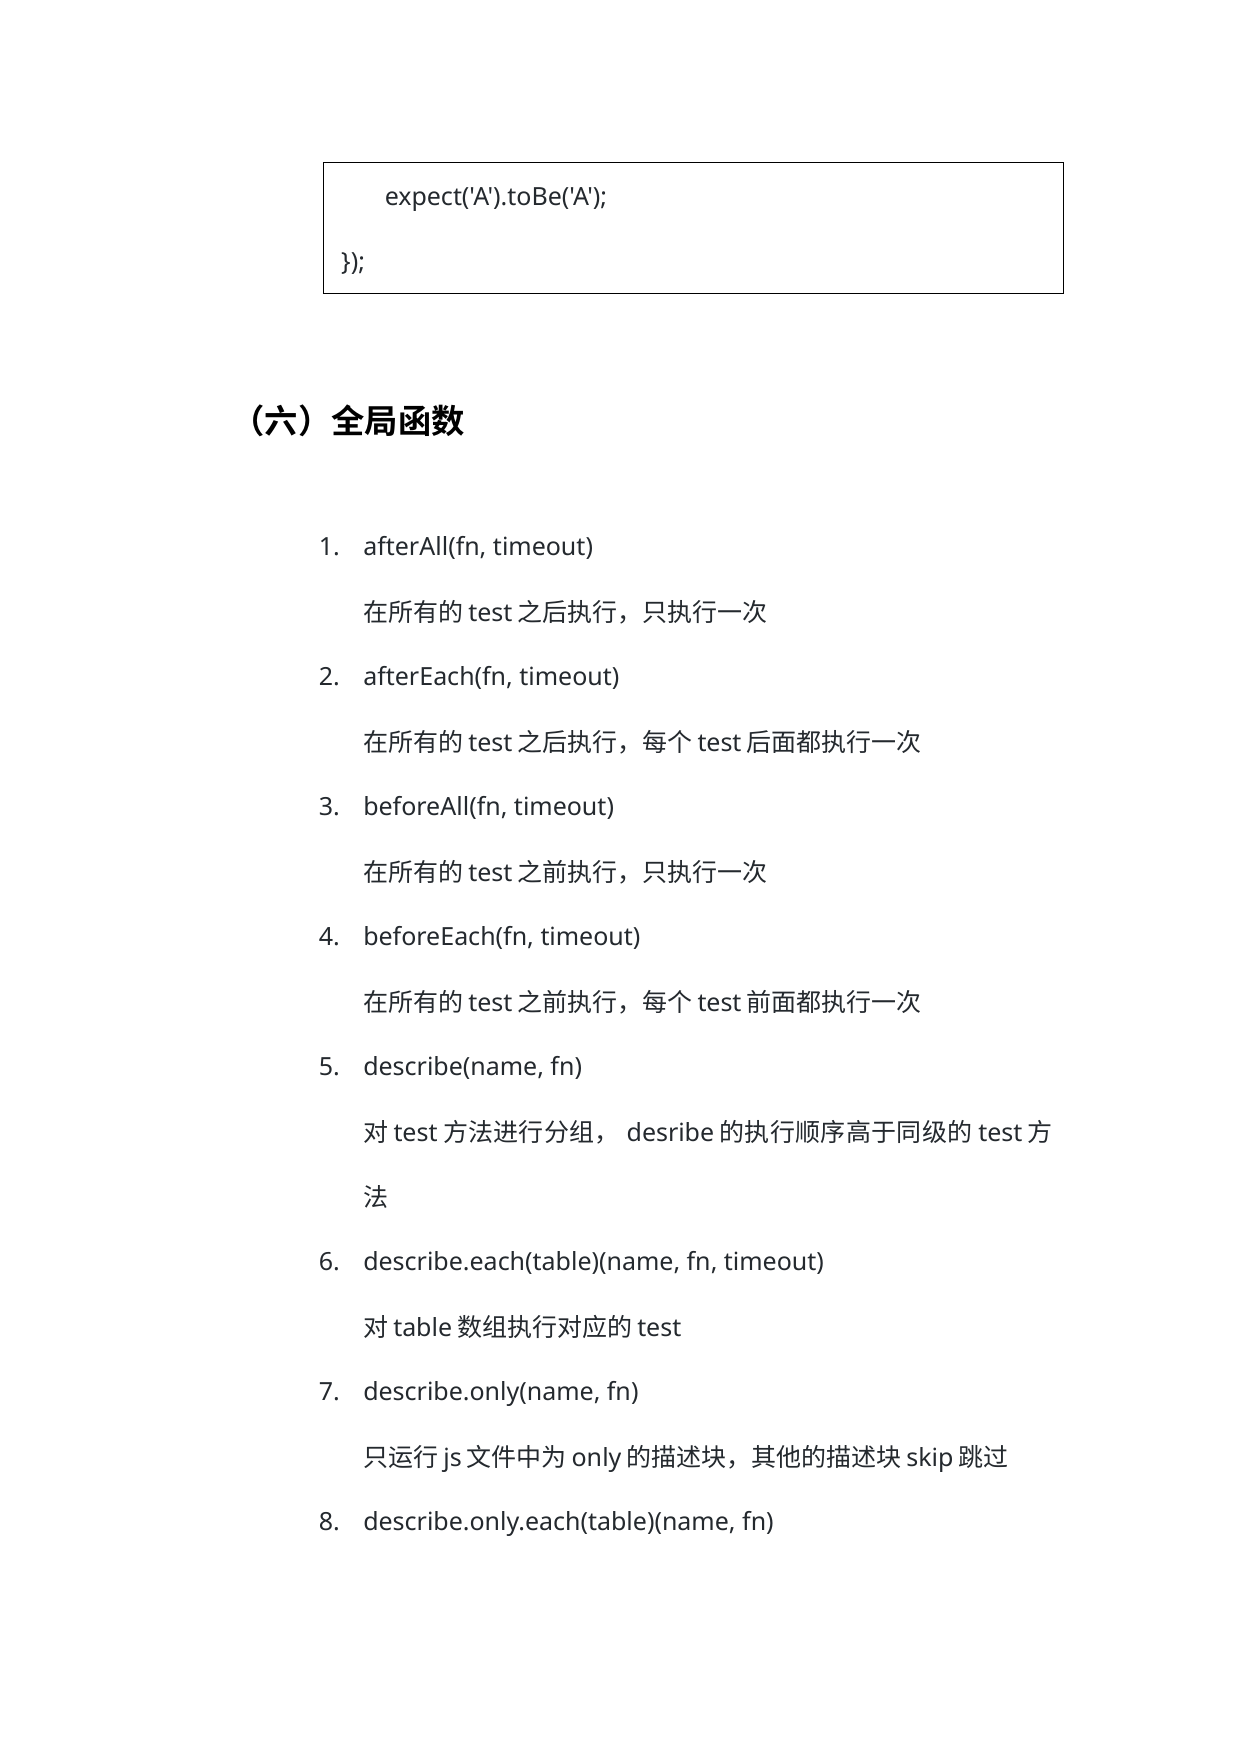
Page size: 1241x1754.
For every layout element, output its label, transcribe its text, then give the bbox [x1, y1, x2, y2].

list describe(name, fn) 对test方法进行分组， desribe的执行顺序高于同级的test方法 [319, 1033, 1053, 1228]
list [319, 1488, 1053, 1553]
list describe.each(table)(name, fn, timeout) 对table数组执行对应的test [319, 1228, 1053, 1358]
list beforeAll(fn, timeout) 在所有的test之前执行，只执行一次 [319, 773, 1053, 903]
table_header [324, 163, 1063, 293]
list beforeEach(fn, timeout) 在所有的test之前执行，每个test前面都执行一次 [319, 903, 1053, 1033]
list afterEach(fn, timeout) 在所有的test之后执行，每个test后面都执行一次 [319, 643, 1053, 773]
list describe.only(name, fn) 只运行js文件中为only的描述块，其他的描述块skip跳过 [319, 1358, 1053, 1488]
subtitle 全局函数 [187, 386, 1053, 451]
list afterAll(fn, timeout) 在所有的test之后执行，只执行一次 [319, 513, 1053, 643]
